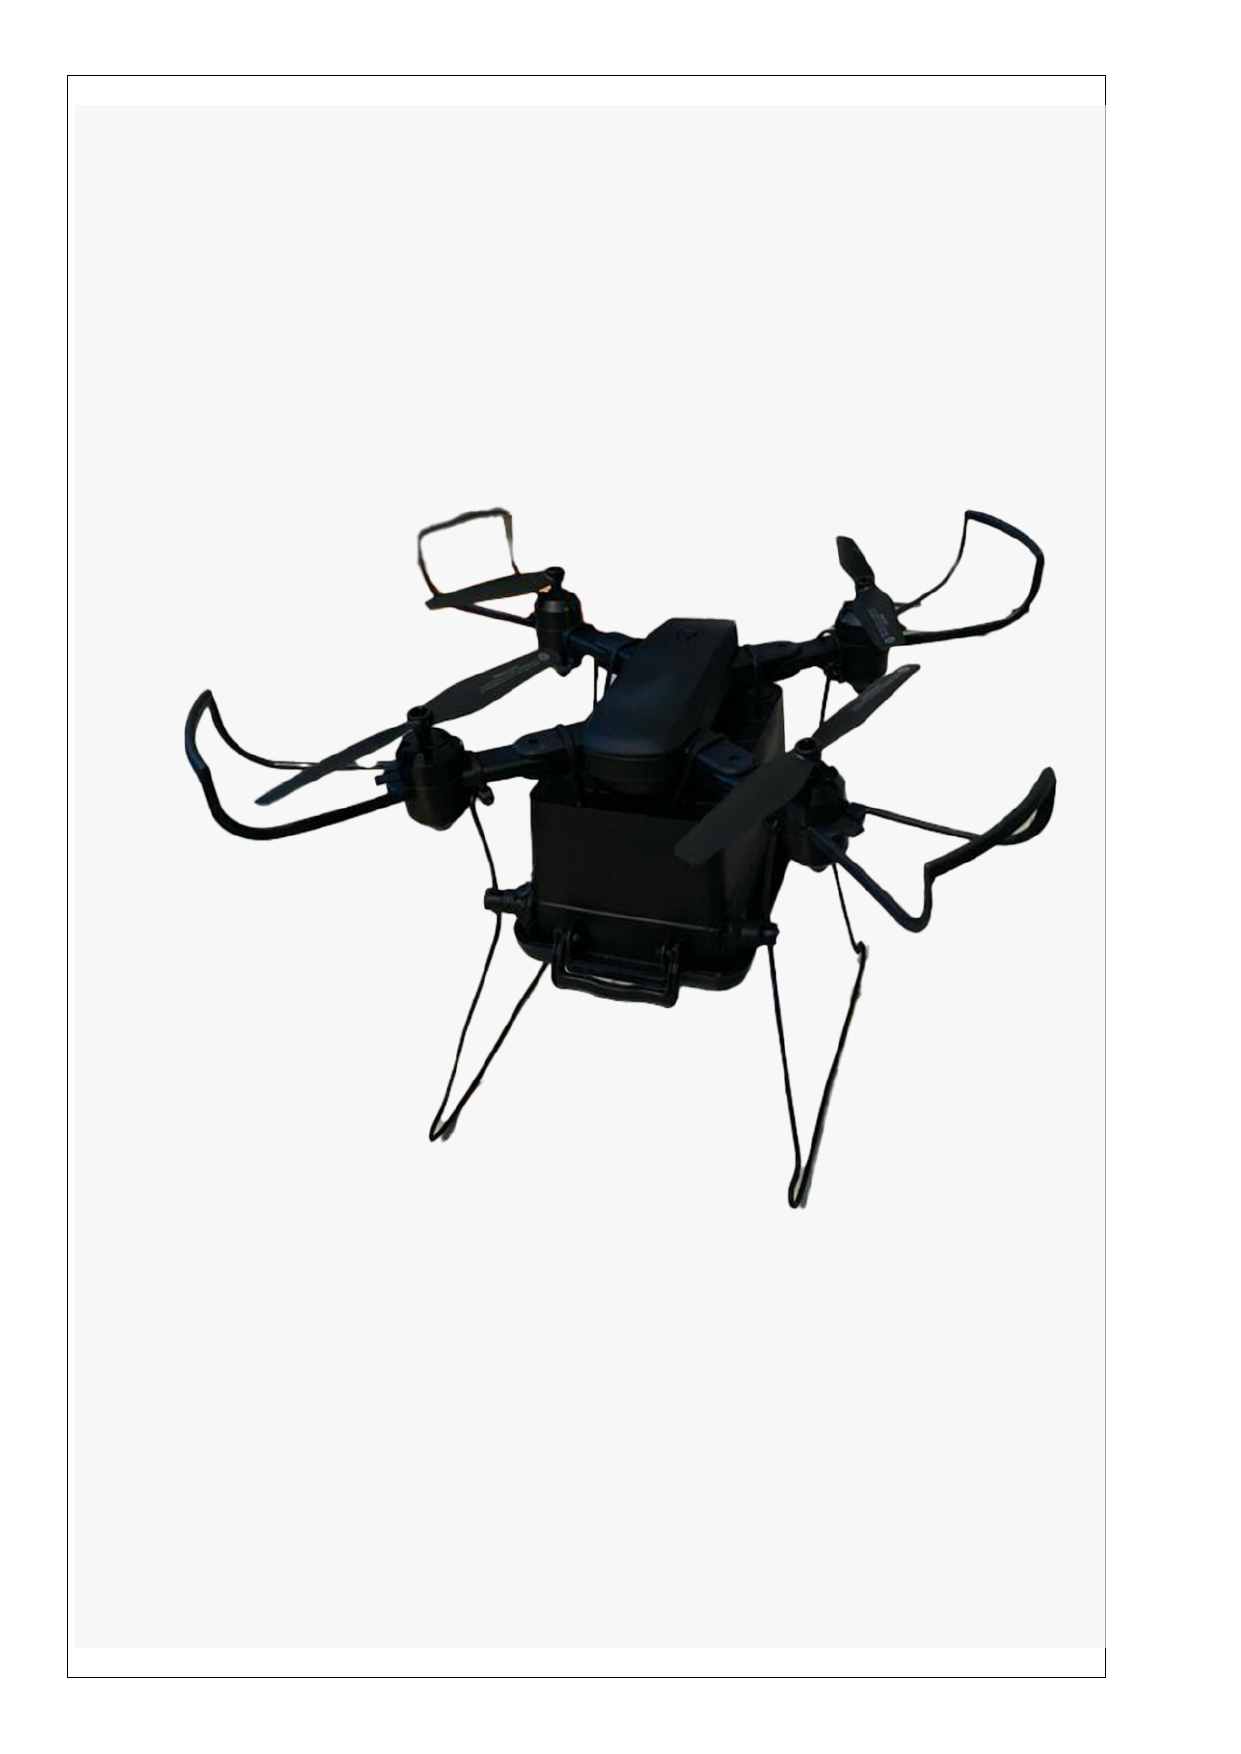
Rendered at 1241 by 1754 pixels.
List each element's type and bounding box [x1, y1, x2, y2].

picture [75, 105, 1106, 1648]
table_cell [68, 76, 1105, 1677]
